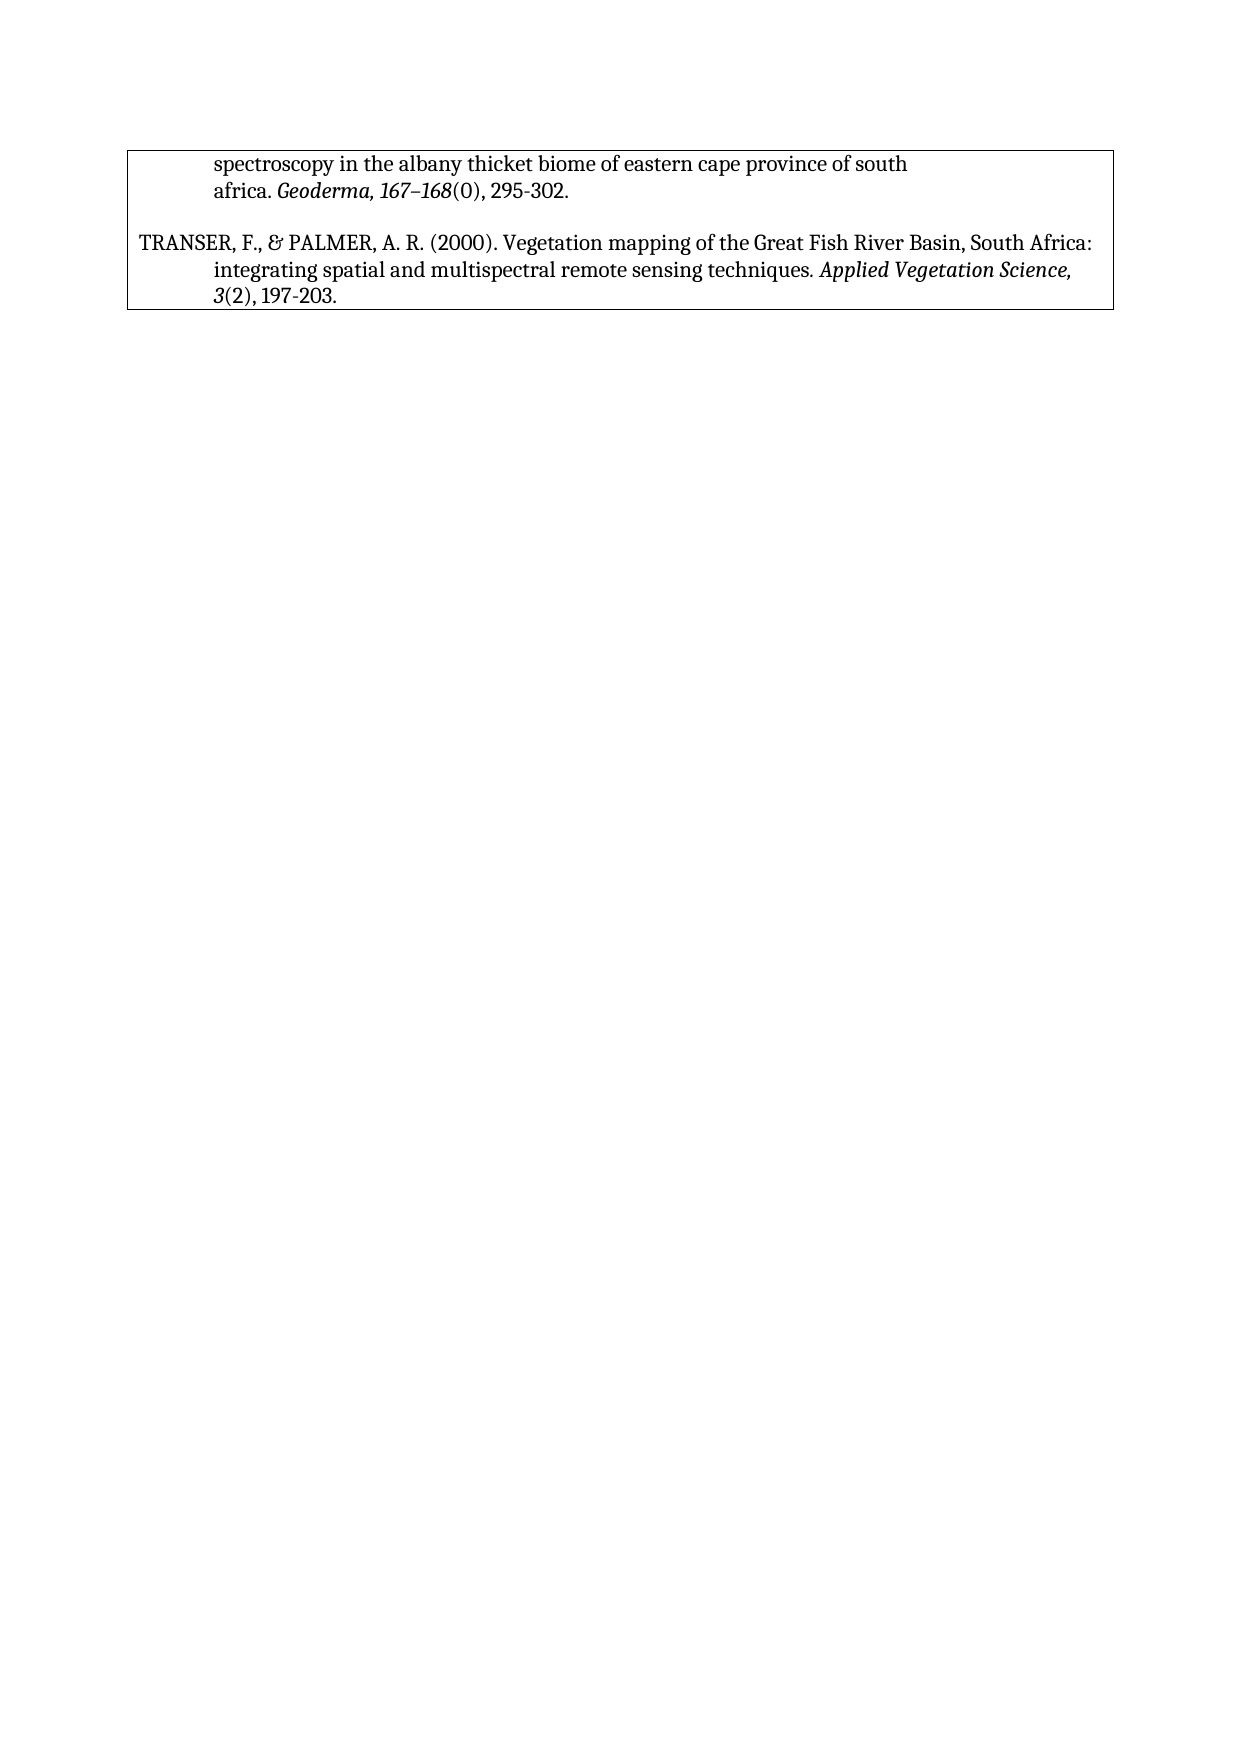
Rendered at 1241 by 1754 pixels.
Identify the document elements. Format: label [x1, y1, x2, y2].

table_cell [128, 151, 1113, 309]
